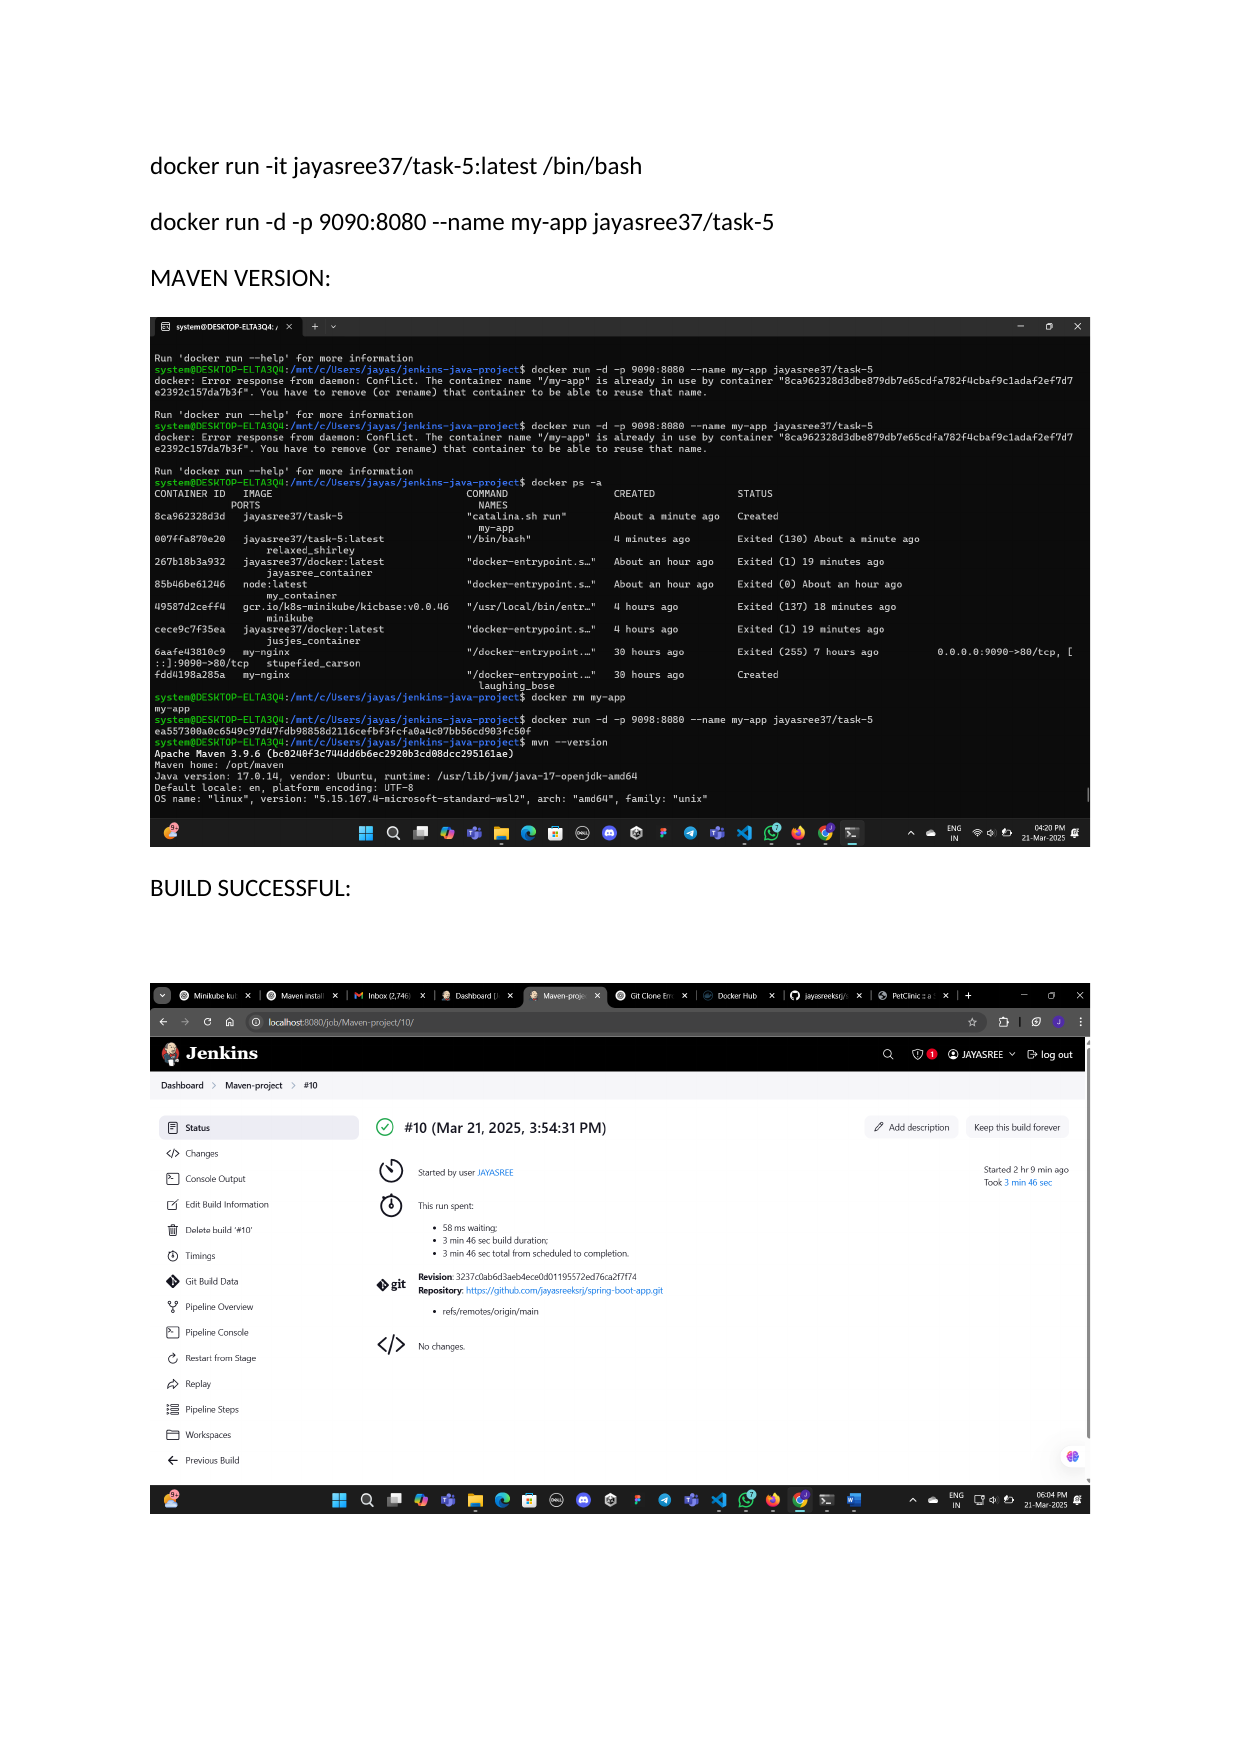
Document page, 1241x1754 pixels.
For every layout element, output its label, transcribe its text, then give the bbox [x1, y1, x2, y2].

picture [150, 317, 1091, 847]
text BUILD SUCCESSFUL: [150, 872, 1090, 902]
picture [150, 983, 1091, 1514]
text MAVEN VERSION: [150, 262, 1090, 292]
text docker run -it jayasree37/task-5:latest /bin/bash [150, 150, 1090, 181]
text docker run -d -p 9090:8080 --name my-app jayasree37/task-5 [150, 206, 1090, 236]
